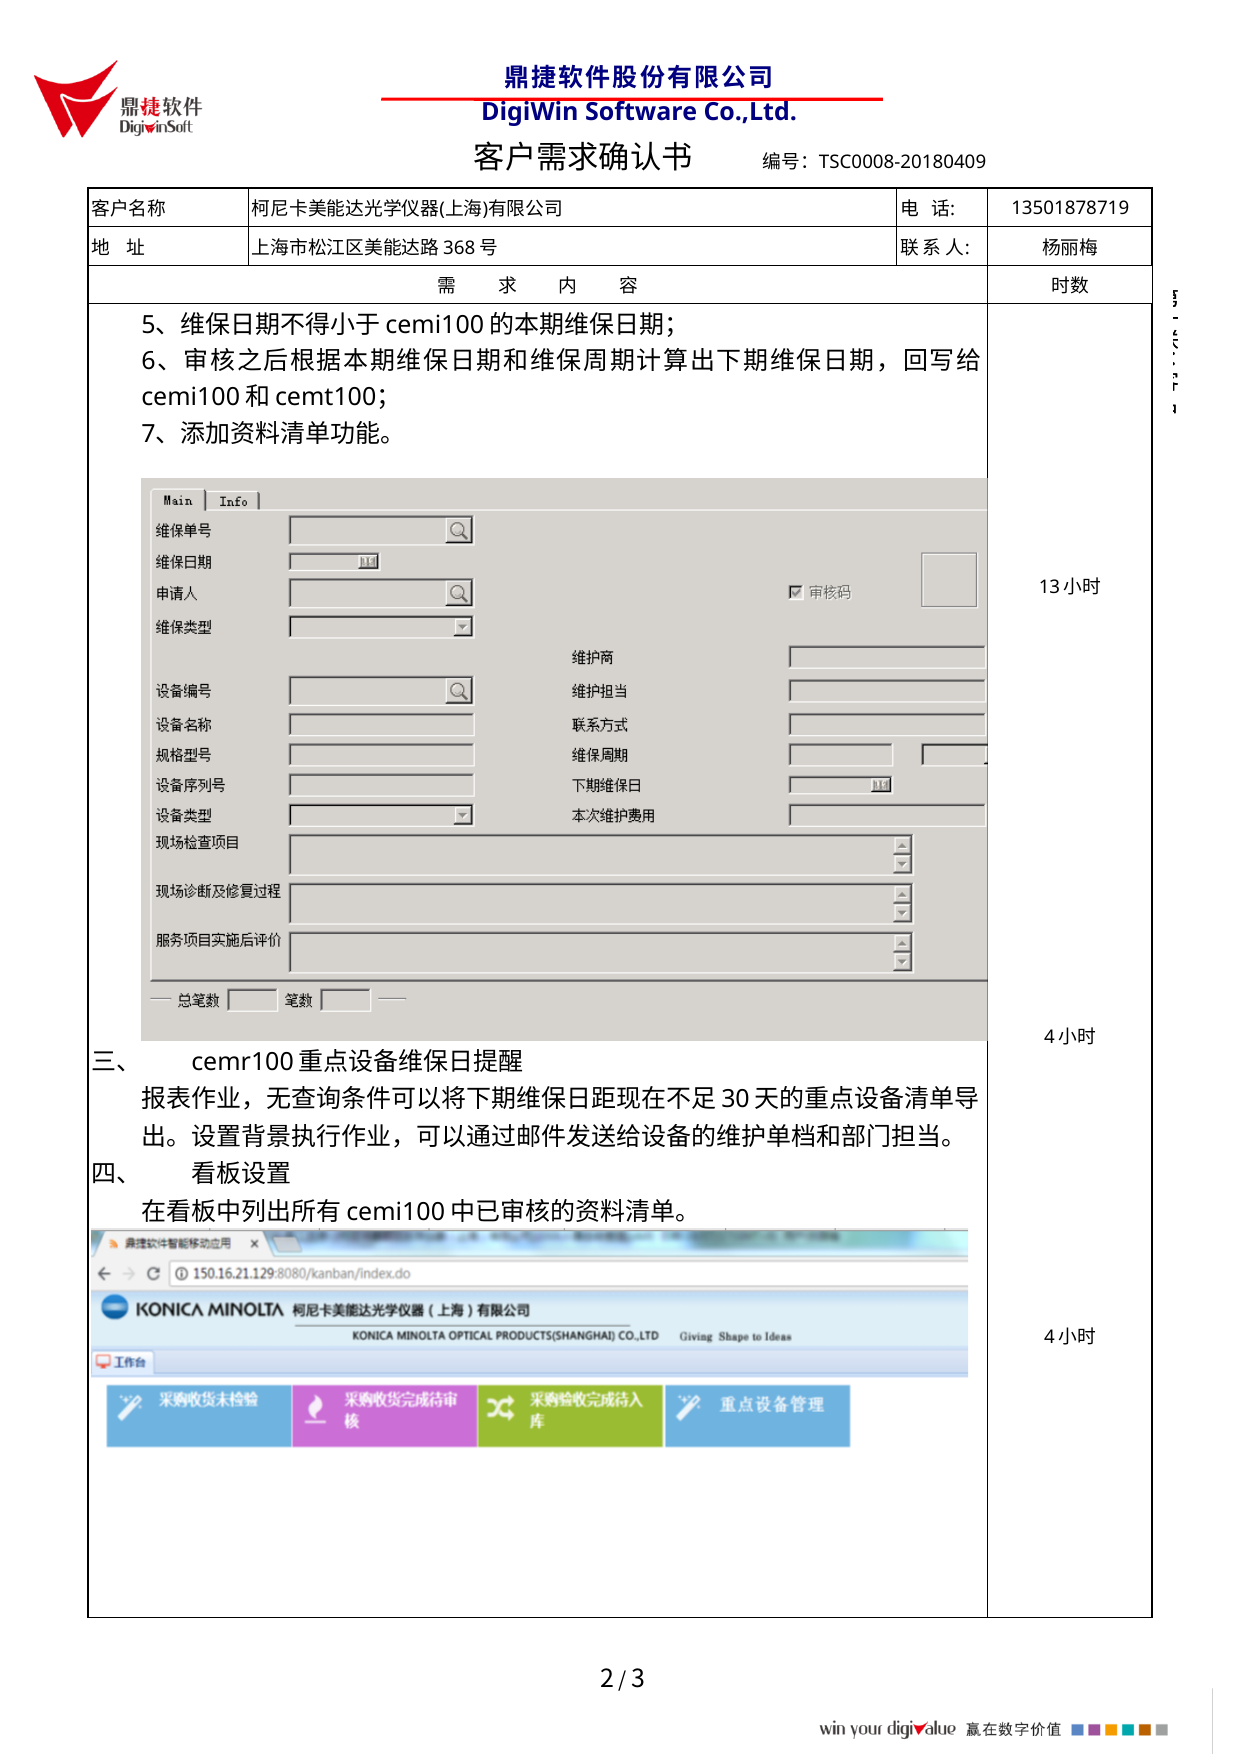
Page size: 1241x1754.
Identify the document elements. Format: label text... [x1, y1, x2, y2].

table_header 柯尼卡美能达光学仪器(上海)有限公司 [249, 189, 896, 226]
table_header 电 话: [897, 189, 987, 226]
table_cell 11小时 13小时 4小时 4小时 [988, 304, 1151, 1617]
table_cell 时数 [988, 266, 1152, 303]
table_header 客户名称 [89, 189, 248, 226]
table_cell 地 址 [89, 227, 248, 265]
table_header 13501878719 [988, 189, 1151, 226]
picture [0, 11, 1213, 1754]
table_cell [89, 304, 987, 1617]
table_cell 杨丽梅 [988, 227, 1151, 265]
table_cell 上海市松江区美能达路368号 [249, 227, 896, 265]
table_cell 需 求 内 容 [89, 266, 987, 303]
table_cell 联 系 人: [897, 227, 987, 265]
